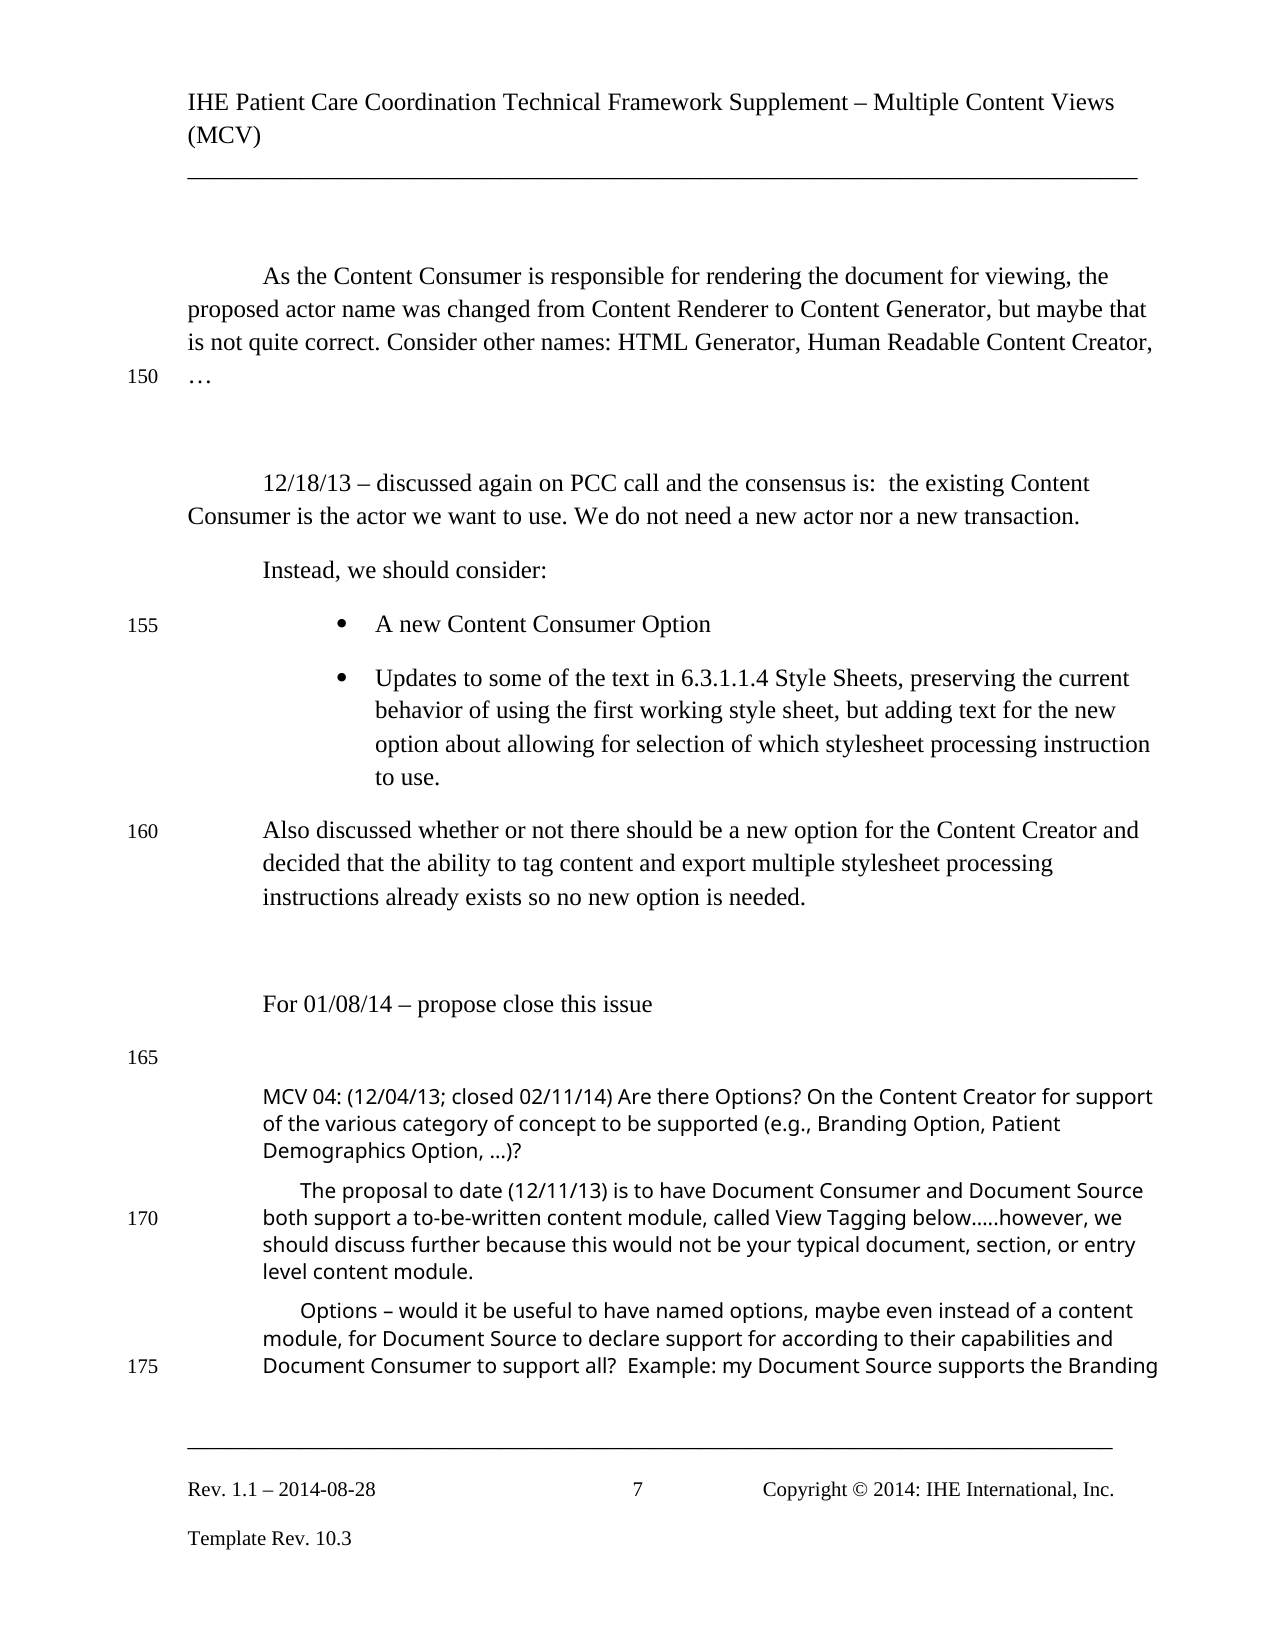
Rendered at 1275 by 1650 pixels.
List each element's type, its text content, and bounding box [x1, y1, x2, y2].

text Instead, we should consider: [187, 555, 1162, 584]
text The proposal to date (12/11/13) is to have Document Consumer and Document Source both support a to-be-written content module, called View Tagging below…..however, we should discuss further because this would not be your typical document, section, or entry level content module. [262, 1176, 1162, 1285]
list A new Content Consumer Option [337, 609, 1162, 637]
text MCV 04: (12/04/13; closed 02/11/14) Are there Options? On the Content Creator for support of the various category of concept to be supported (e.g., Branding Option, Patient Demographics Option, …)? [262, 1083, 1162, 1164]
list Updates to some of the text in 6.3.1.1.4 Style Sheets, preserving the current behavior of using the first working style sheet, but adding text for the new option about allowing for selection of which stylesheet processing instruction to use. [337, 663, 1162, 790]
text As the Content Consumer is responsible for rendering the document for viewing, the proposed actor name was changed from Content Renderer to Content Generator, but maybe that is not quite correct. Consider other names: HTML Generator, Human Readable Content Creator, … [187, 261, 1162, 389]
text Also discussed whether or not there should be a new option for the Content Creator and decided that the ability to tag content and export multiple stylesheet processing instructions already exists so no new option is needed. [262, 816, 1162, 910]
text For 01/08/14 – propose close this issue [187, 989, 1162, 1018]
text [262, 1297, 1162, 1378]
text 12/18/13 – discussed again on PCC call and the consensus is: the existing Content Consumer is the actor we want to use. We do not need a new actor nor a new transaction. [187, 468, 1162, 530]
